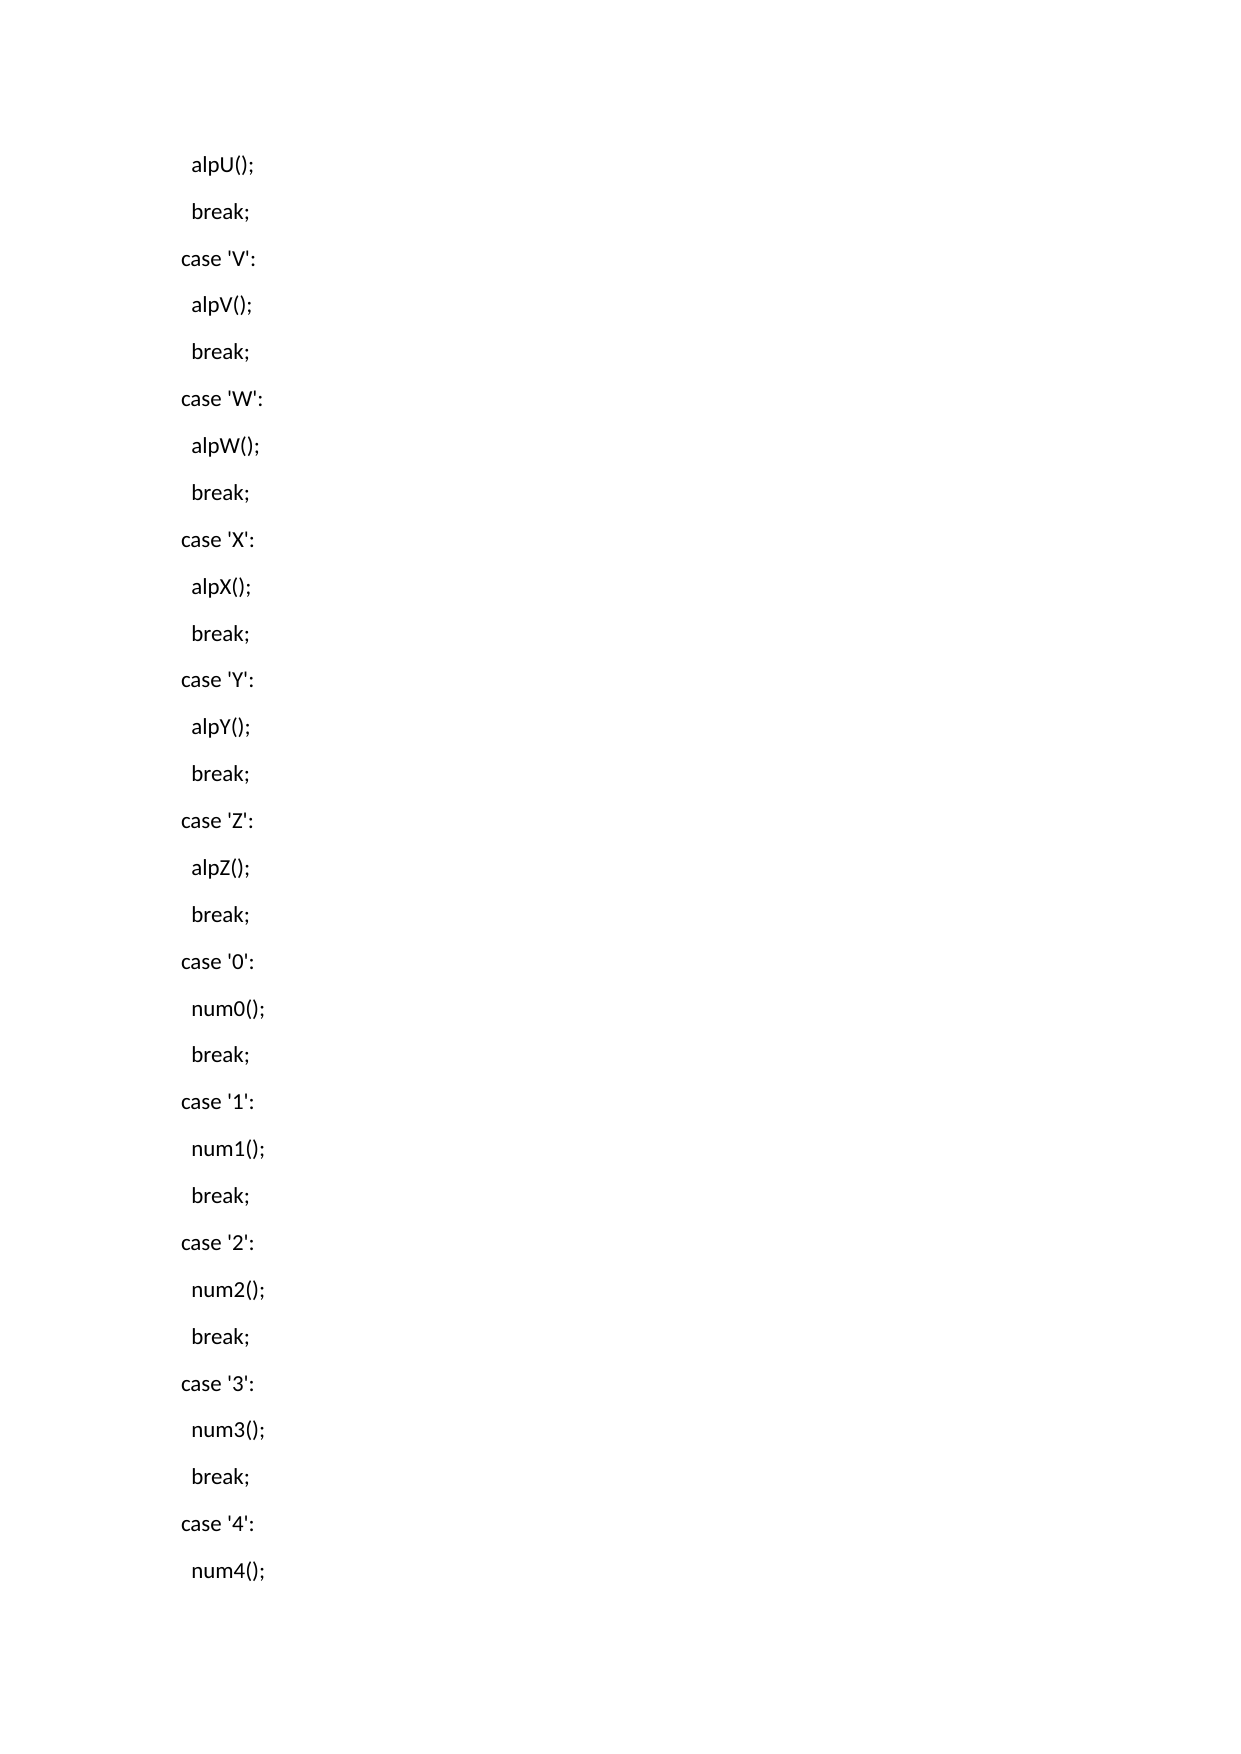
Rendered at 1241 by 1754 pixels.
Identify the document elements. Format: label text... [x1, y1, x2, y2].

text alpV(); [150, 291, 1090, 319]
text case 'X': [150, 525, 1090, 553]
text alpW(); [150, 431, 1090, 459]
text break; [150, 1322, 1090, 1350]
text alpX(); [150, 572, 1090, 600]
text case 'V': [150, 244, 1090, 272]
text num4(); [150, 1556, 1090, 1584]
text break; [150, 619, 1090, 647]
text break; [150, 197, 1090, 225]
text break; [150, 1041, 1090, 1069]
text case 'Y': [150, 666, 1090, 694]
text break; [150, 478, 1090, 506]
text case '4': [150, 1509, 1090, 1537]
text alpY(); [150, 712, 1090, 741]
text break; [150, 1462, 1090, 1491]
text break; [150, 900, 1090, 928]
text num1(); [150, 1134, 1090, 1162]
text break; [150, 759, 1090, 787]
text case '0': [150, 947, 1090, 975]
text num0(); [150, 994, 1090, 1022]
text num2(); [150, 1275, 1090, 1303]
text case 'W': [150, 384, 1090, 412]
text alpU(); [150, 150, 1090, 178]
text case '2': [150, 1228, 1090, 1256]
text case 'Z': [150, 806, 1090, 834]
text break; [150, 1181, 1090, 1209]
text break; [150, 337, 1090, 366]
text case '3': [150, 1369, 1090, 1397]
text case '1': [150, 1087, 1090, 1116]
text num3(); [150, 1416, 1090, 1444]
text alpZ(); [150, 853, 1090, 881]
